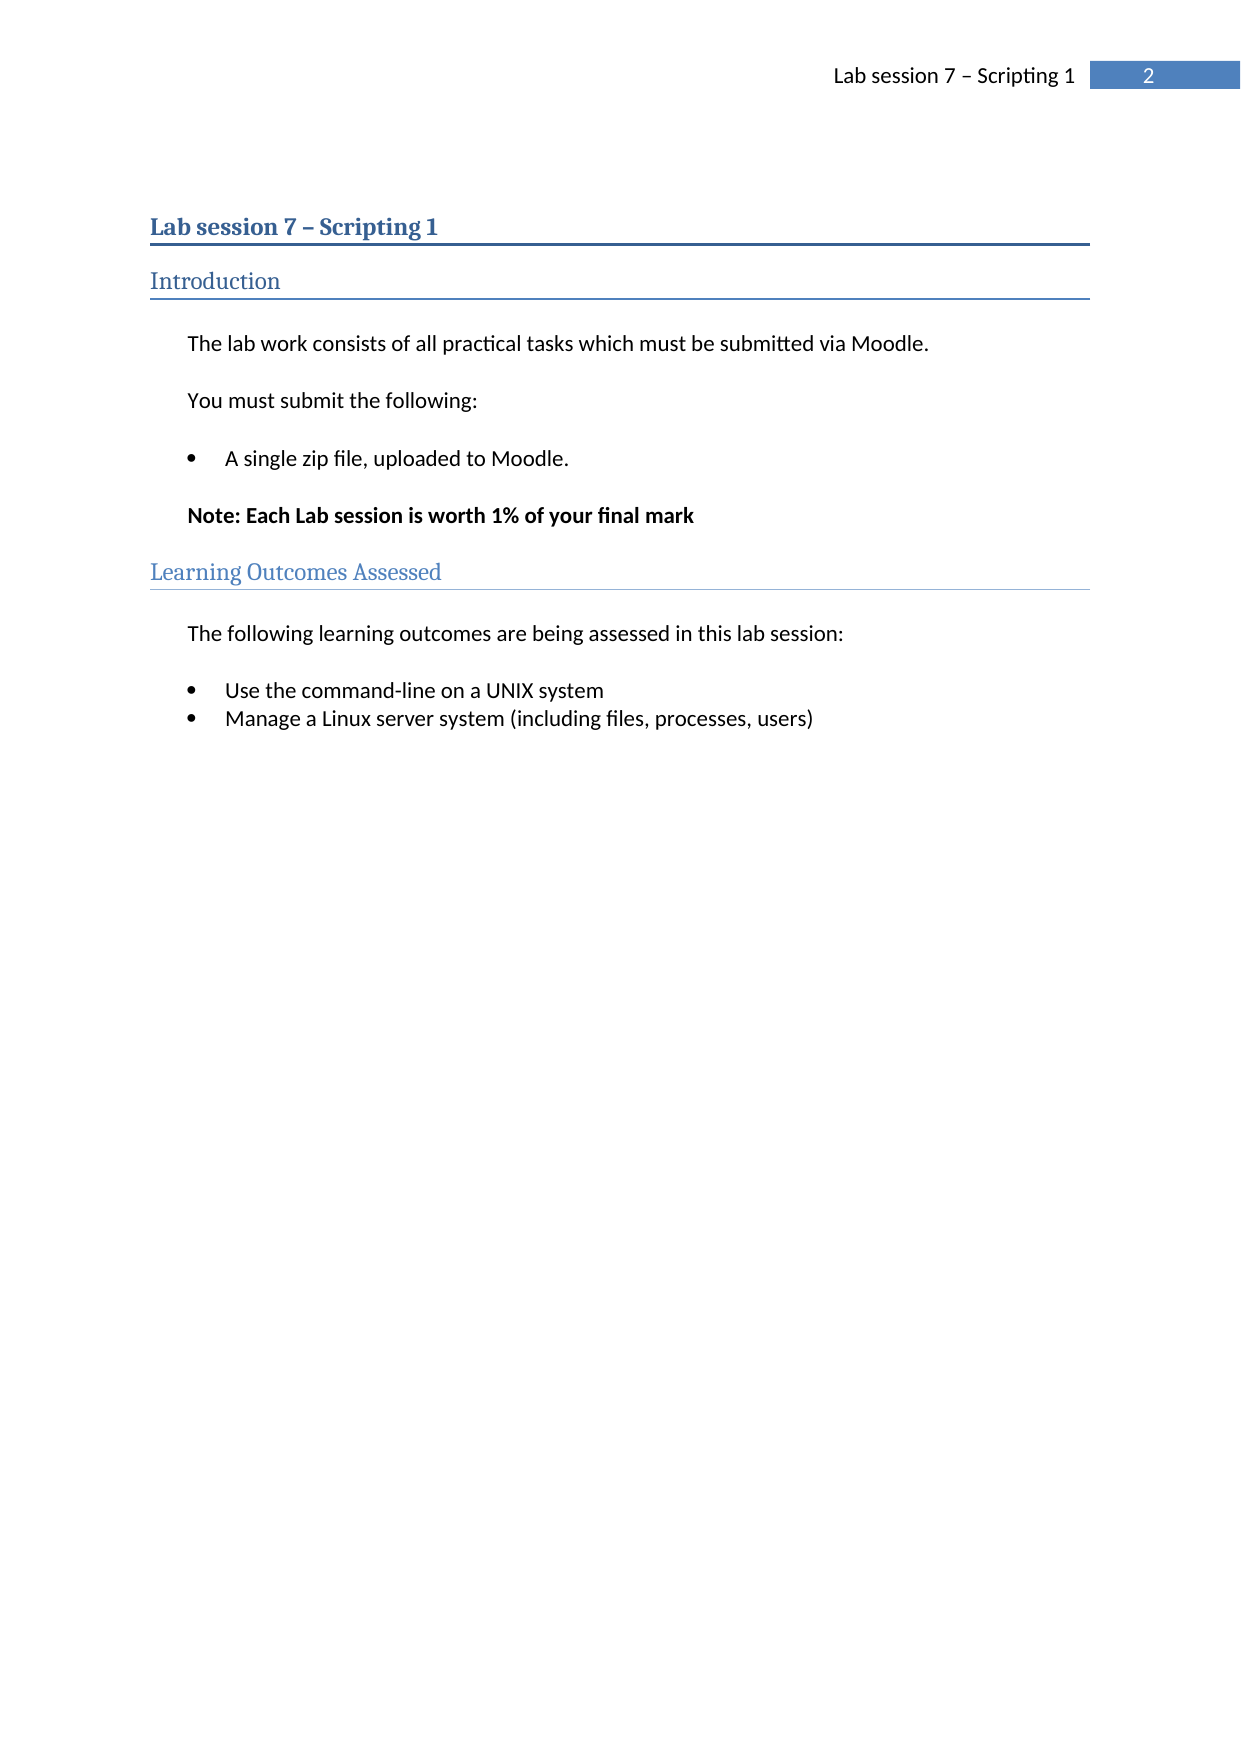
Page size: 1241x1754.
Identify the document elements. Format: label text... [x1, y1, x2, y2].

text Note: Each Lab session is worth 1% of your final mark [150, 501, 1090, 529]
subtitle Lab session 7 – Scripting 1 [150, 212, 1090, 243]
text The following learning outcomes are being assessed in this lab session: [150, 619, 1090, 647]
text You must submit the following: [150, 387, 1090, 414]
text The lab work consists of all practical tasks which must be submitted via Moodle. [187, 329, 1090, 357]
subtitle Learning Outcomes Assessed [150, 558, 1090, 589]
list Manage a Linux server system (including files, processes, users) [187, 704, 1090, 732]
list Use the command-line on a UNIX system [187, 676, 1090, 704]
list A single zip file, uploaded to Moodle. [187, 444, 1090, 472]
subtitle Introduction [150, 267, 1090, 298]
